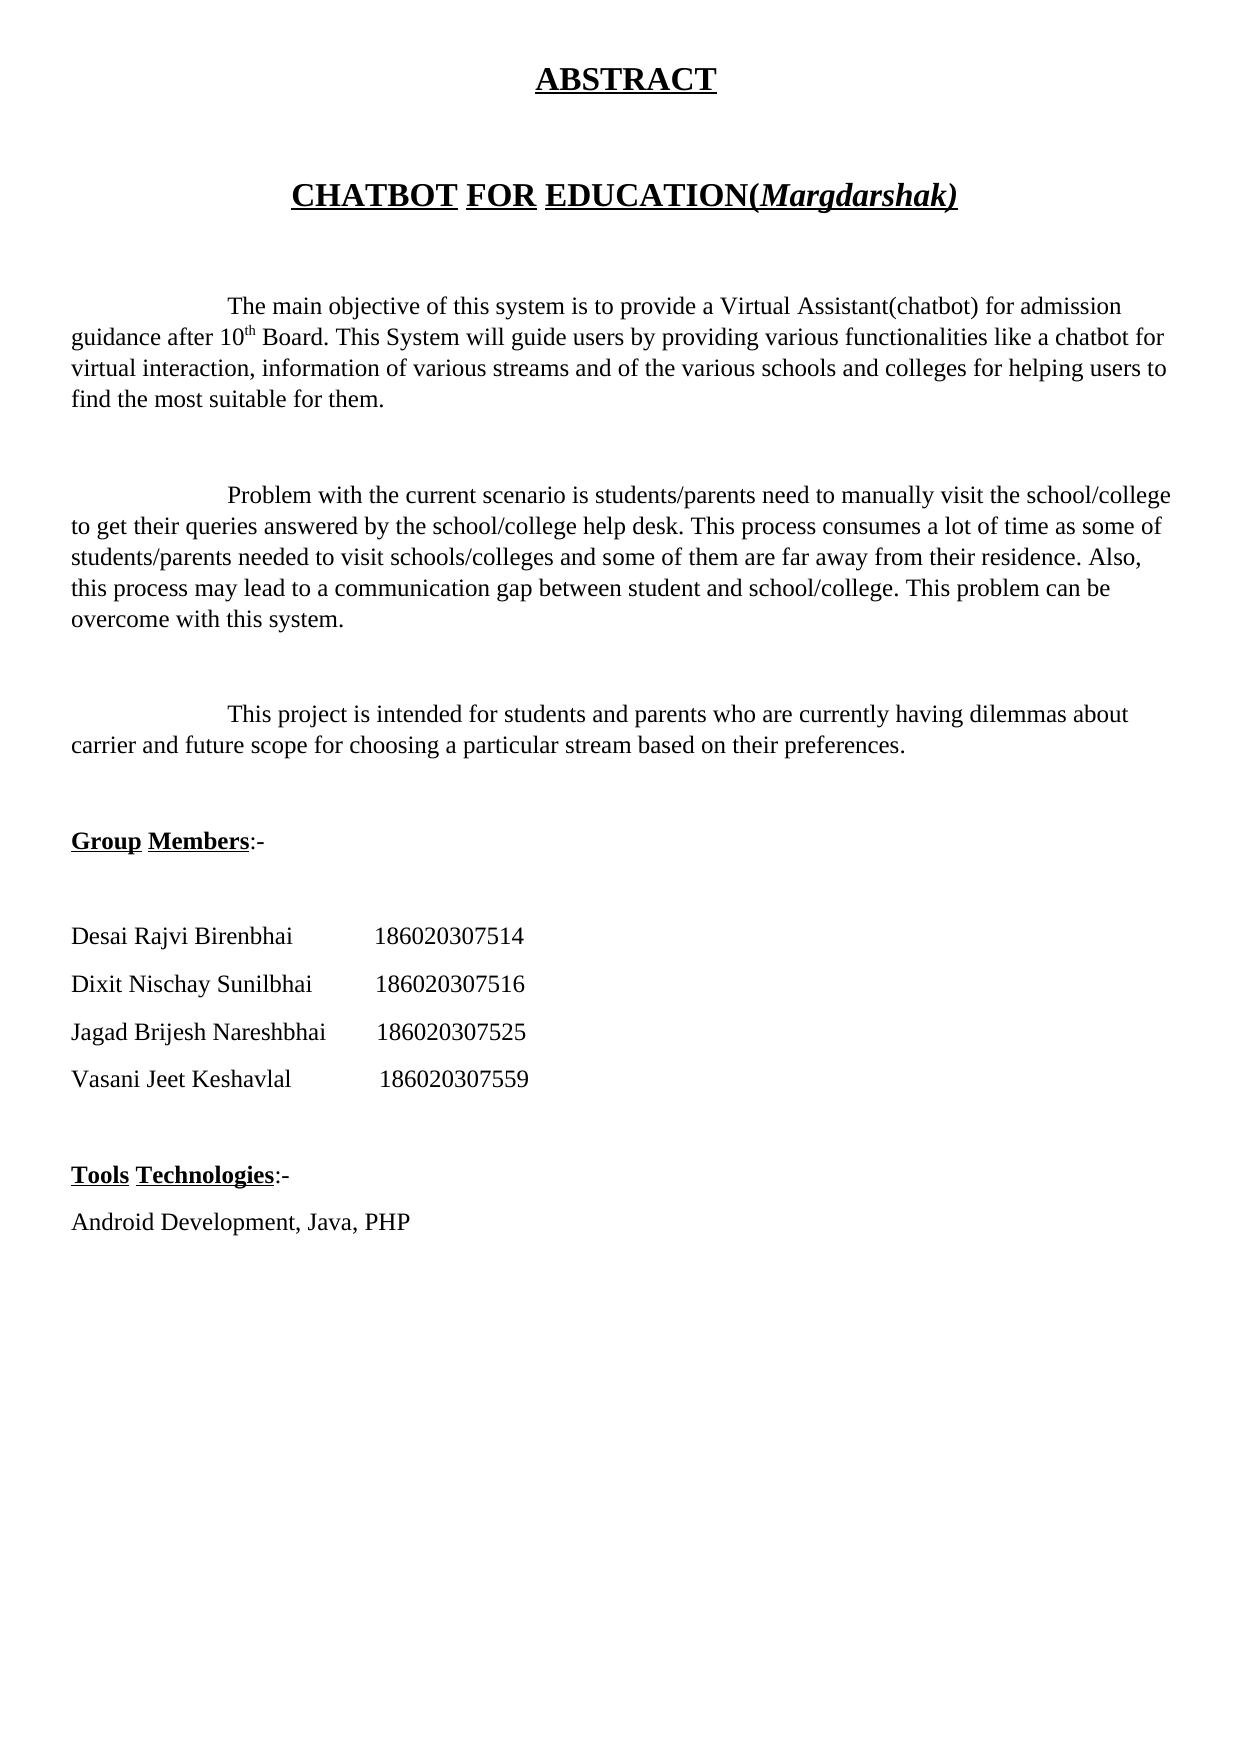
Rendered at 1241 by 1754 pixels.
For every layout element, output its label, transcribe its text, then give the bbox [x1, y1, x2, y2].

text Android Development, Java, PHP [71, 1207, 1181, 1236]
text ABSTRACT [71, 59, 1181, 97]
text Dixit Nischay Sunilbhai 186020307516 [71, 969, 1181, 998]
text Jagad Brijesh Nareshbhai 186020307525 [71, 1017, 1181, 1045]
text This project is intended for students and parents who are currently having dilemmas about carrier and future scope for choosing a particular stream based on their preferences. [71, 699, 1181, 759]
text Problem with the current scenario is students/parents need to manually visit the school/college to get their queries answered by the school/college help desk. This process consumes a lot of time as some of students/parents needed to visit schools/colleges and some of them are far away from their residence. Also, this process may lead to a communication gap between student and school/college. This problem can be overcome with this system. [71, 480, 1181, 633]
text Vasani Jeet Keshavlal 186020307559 [71, 1064, 1181, 1093]
text Desai Rajvi Birenbhai 186020307514 [71, 921, 1181, 950]
text Tools Technologies:- [71, 1160, 1181, 1188]
text Group Members:- [71, 826, 1181, 854]
text The main objective of this system is to provide a Virtual Assistant(chatbot) for admission guidance after 10th Board. This System will guide users by providing various functionalities like a chatbot for virtual interaction, information of various streams and of the various schools and colleges for helping users to find the most suitable for them. [71, 291, 1181, 413]
text CHATBOT FOR EDUCATION(Margdarshak) [71, 175, 1181, 213]
